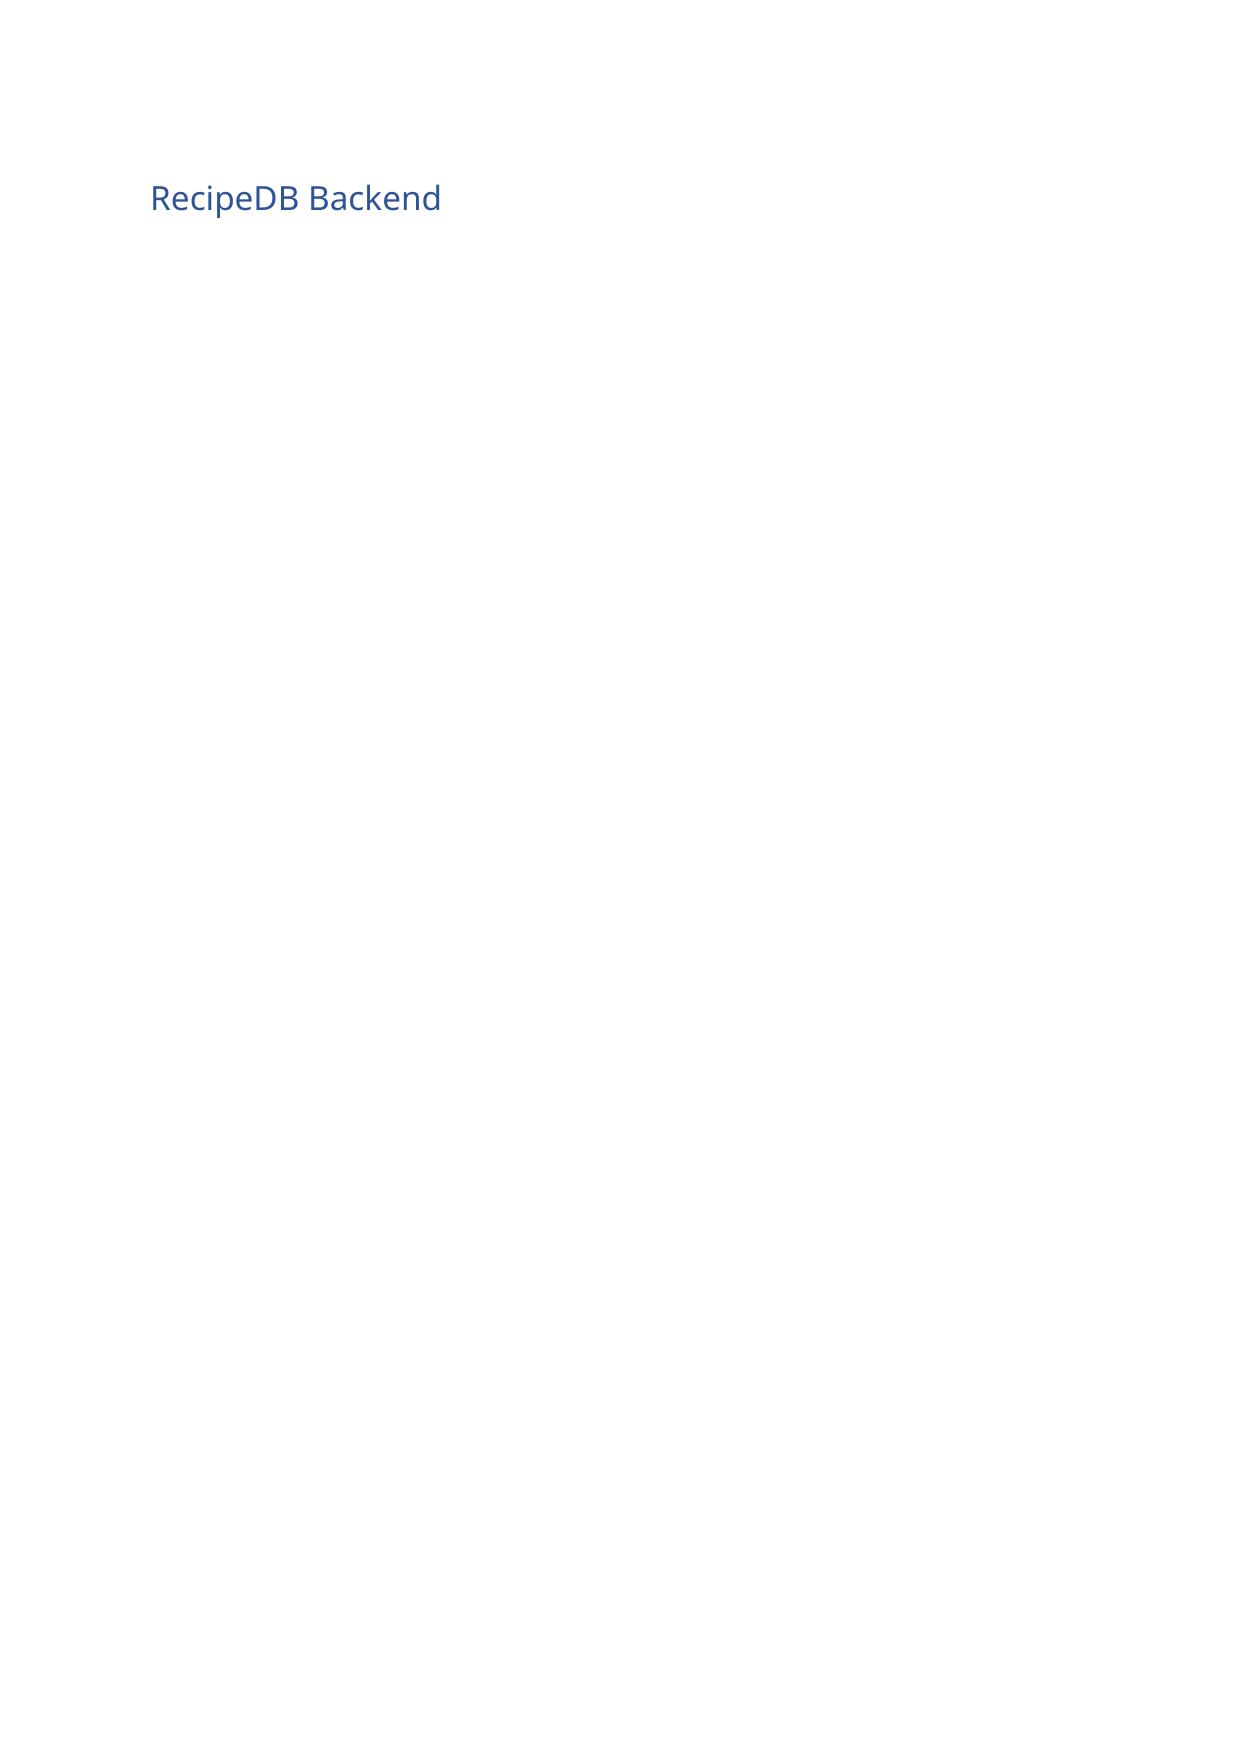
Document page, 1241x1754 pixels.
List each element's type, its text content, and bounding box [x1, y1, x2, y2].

subtitle RecipeDB Backend [150, 175, 1090, 220]
